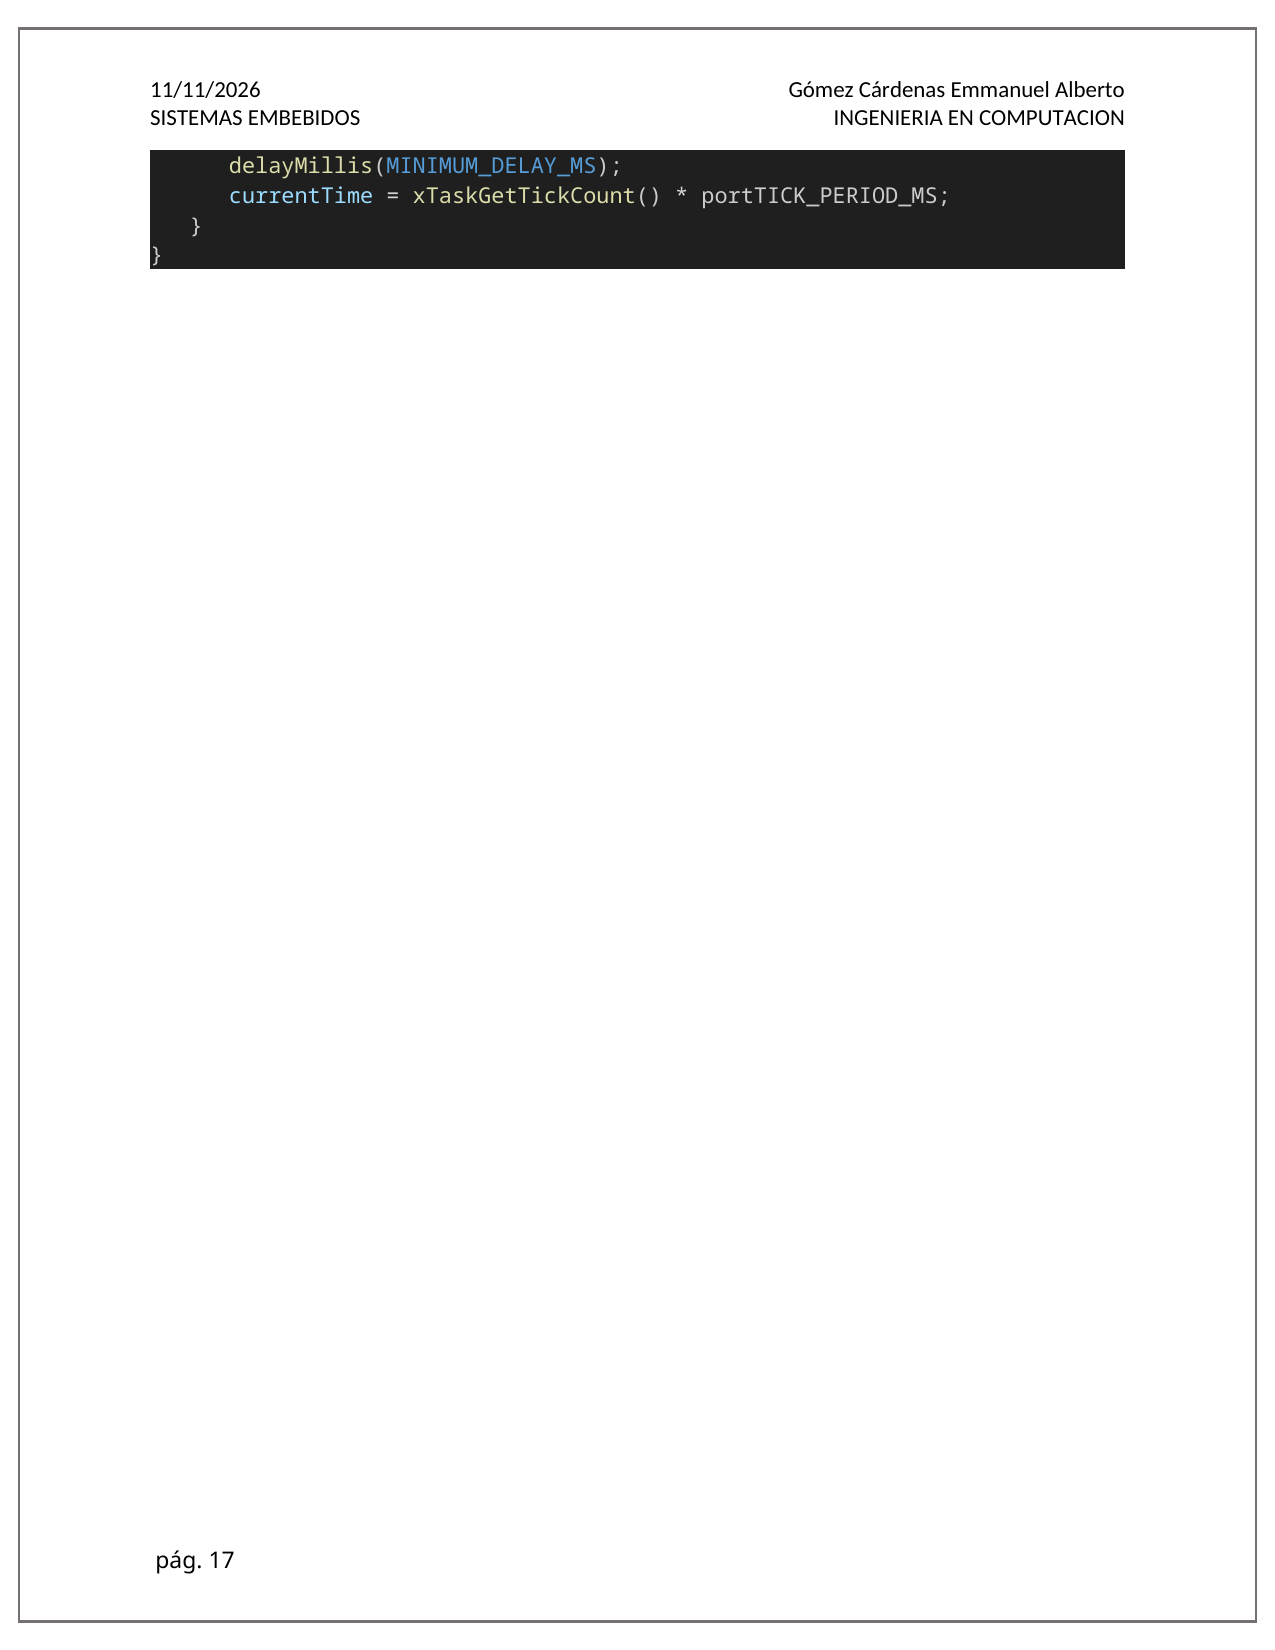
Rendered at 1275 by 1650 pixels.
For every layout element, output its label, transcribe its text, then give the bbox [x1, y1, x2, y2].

text delayMillis(MINIMUM_DELAY_MS); [150, 150, 1125, 180]
text } [150, 239, 1125, 269]
text } [150, 209, 1125, 239]
text currentTime = xTaskGetTickCount() * portTICK_PERIOD_MS; [150, 180, 1125, 209]
